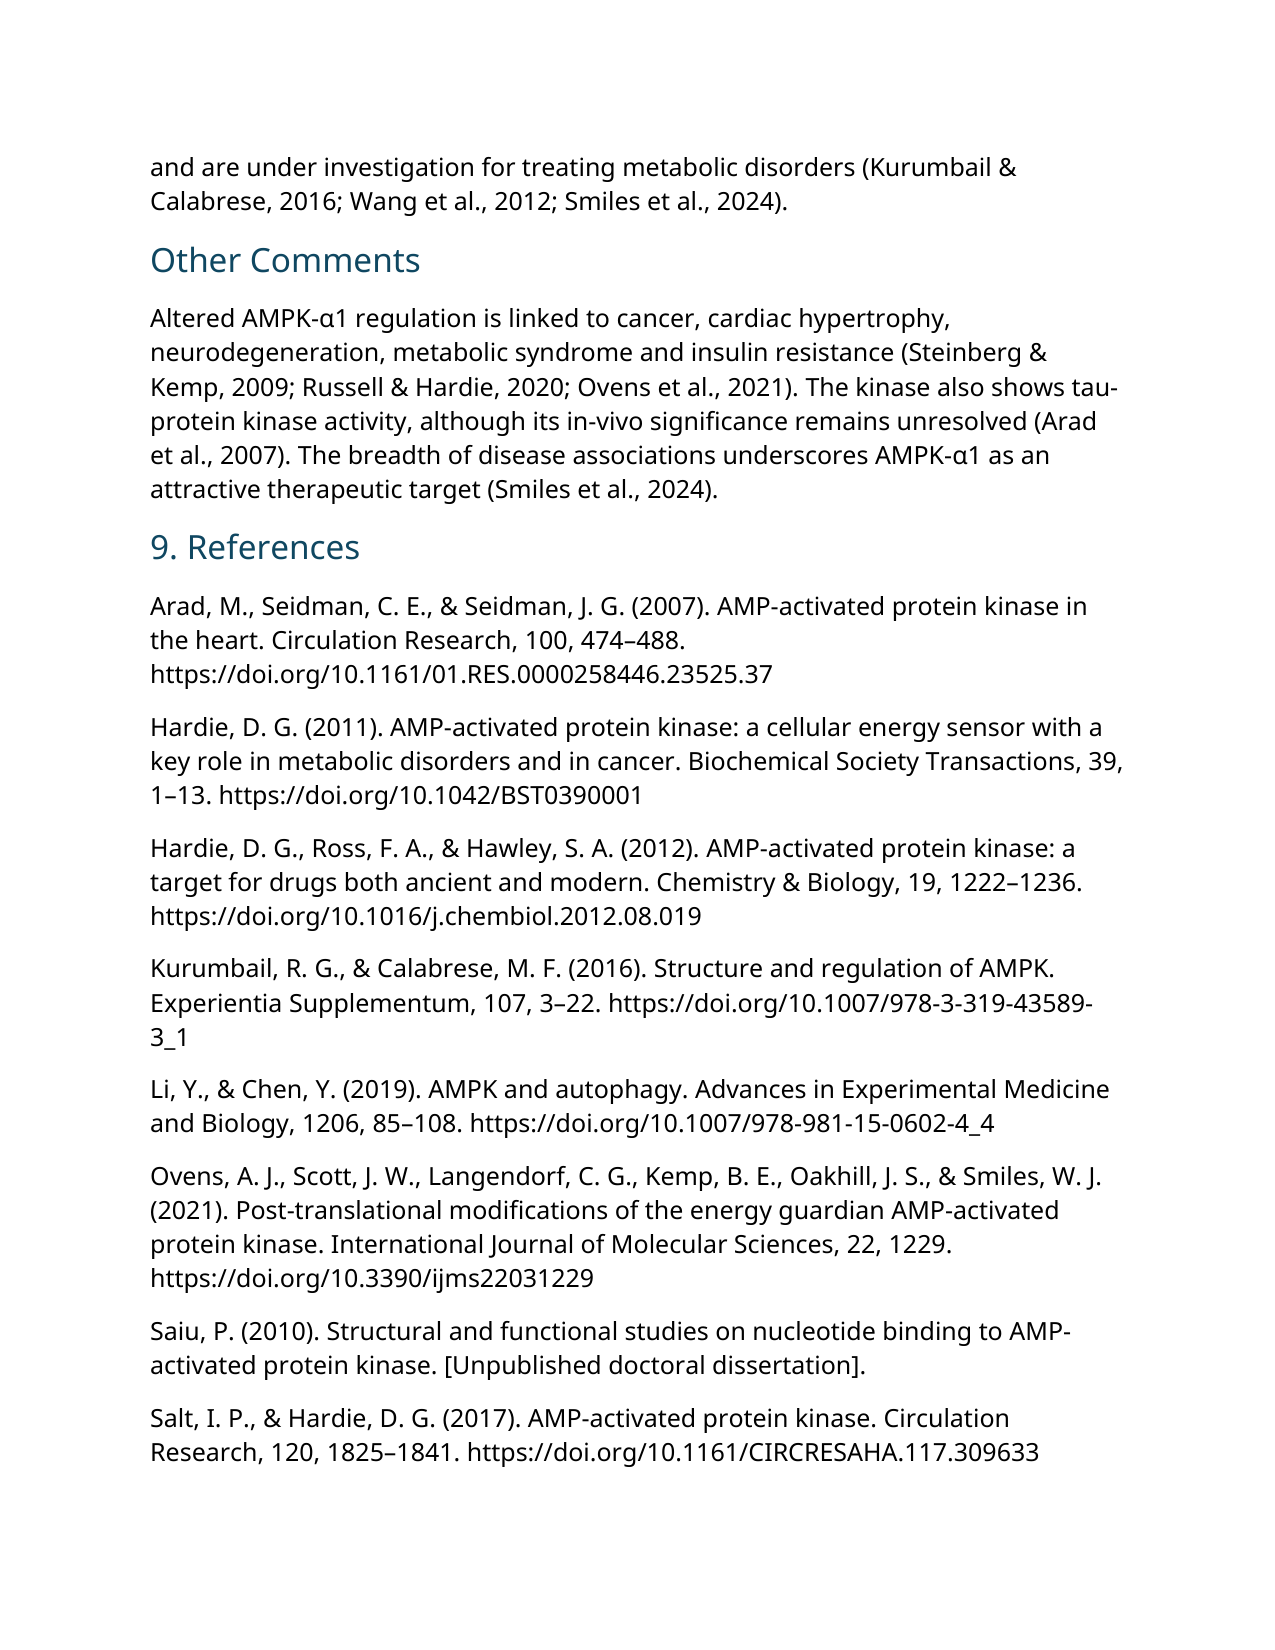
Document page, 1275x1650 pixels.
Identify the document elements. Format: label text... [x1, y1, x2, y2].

text Li, Y., & Chen, Y. (2019). AMPK and autophagy. Advances in Experimental Medicine and Biology, 1206, 85–108. https://doi.org/10.1007/978-981-15-0602-4_4 [150, 1072, 1125, 1140]
text Kurumbail, R. G., & Calabrese, M. F. (2016). Structure and regulation of AMPK. Experientia Supplementum, 107, 3–22. https://doi.org/10.1007/978-3-319-43589-3_1 [150, 951, 1125, 1053]
text Ovens, A. J., Scott, J. W., Langendorf, C. G., Kemp, B. E., Oakhill, J. S., & Smiles, W. J. (2021). Post-translational modifications of the energy guardian AMP-activated protein kinase. International Journal of Molecular Sciences, 22, 1229. https://doi.org/10.3390/ijms22031229 [150, 1159, 1125, 1295]
text Arad, M., Seidman, C. E., & Seidman, J. G. (2007). AMP-activated protein kinase in the heart. Circulation Research, 100, 474–488. https://doi.org/10.1161/01.RES.0000258446.23525.37 [150, 588, 1125, 691]
text Salt, I. P., & Hardie, D. G. (2017). AMP-activated protein kinase. Circulation Research, 120, 1825–1841. https://doi.org/10.1161/CIRCRESAHA.117.309633 [150, 1401, 1125, 1469]
text Hardie, D. G., Ross, F. A., & Hawley, S. A. (2012). AMP-activated protein kinase: a target for drugs both ancient and modern. Chemistry & Biology, 19, 1222–1236. https://doi.org/10.1016/j.chembiol.2012.08.019 [150, 830, 1125, 932]
text Altered AMPK-α1 regulation is linked to cancer, cardiac hypertrophy, neurodegeneration, metabolic syndrome and insulin resistance (Steinberg & Kemp, 2009; Russell & Hardie, 2020; Ovens et al., 2021). The kinase also shows tau-protein kinase activity, although its in-vivo significance remains unresolved (Arad et al., 2007). The breadth of disease associations underscores AMPK-α1 as an attractive therapeutic target (Smiles et al., 2024). [150, 301, 1125, 505]
subtitle 9. References [150, 524, 1125, 569]
text Saiu, P. (2010). Structural and functional studies on nucleotide binding to AMP-activated protein kinase. [Unpublished doctoral dissertation]. [150, 1314, 1125, 1382]
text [150, 150, 1125, 218]
subtitle Other Comments [150, 237, 1125, 282]
text Hardie, D. G. (2011). AMP-activated protein kinase: a cellular energy sensor with a key role in metabolic disorders and in cancer. Biochemical Society Transactions, 39, 1–13. https://doi.org/10.1042/BST0390001 [150, 709, 1125, 811]
